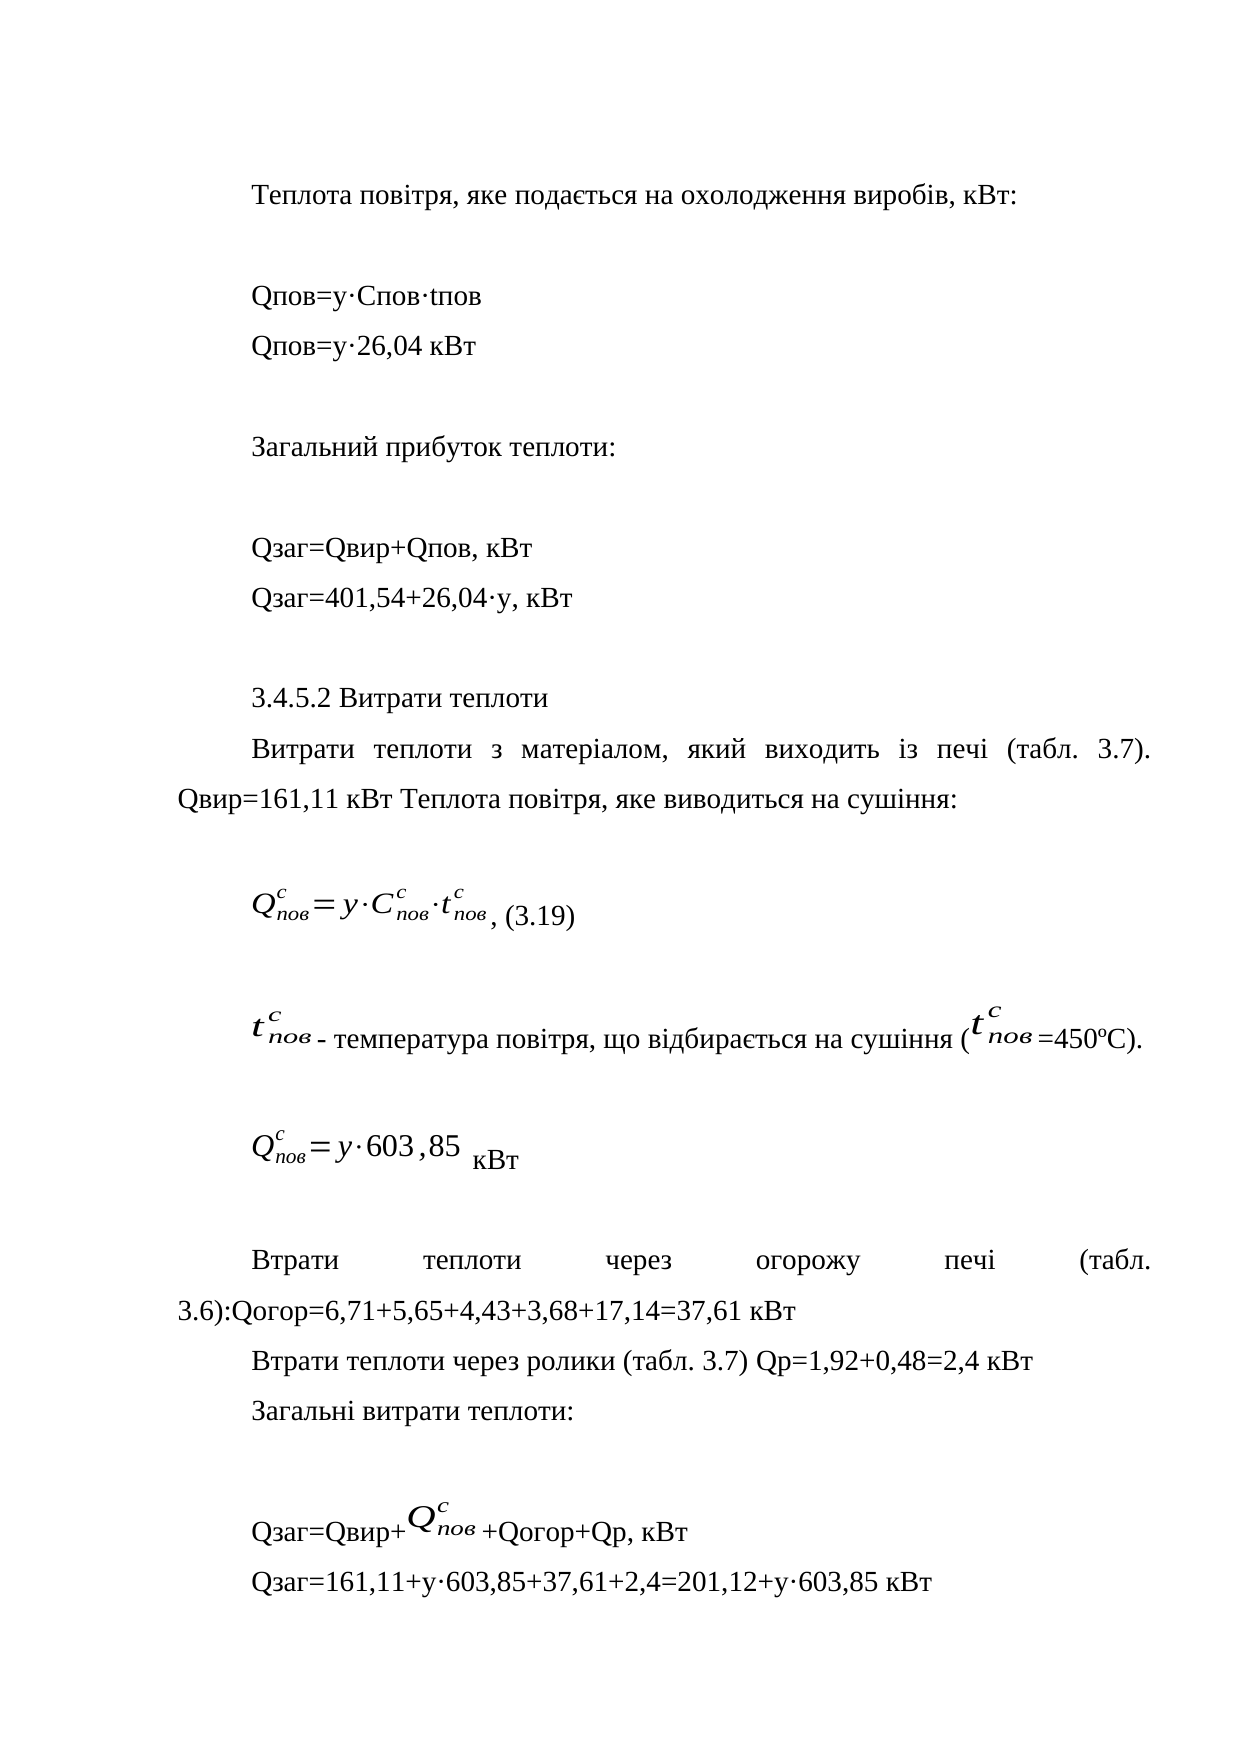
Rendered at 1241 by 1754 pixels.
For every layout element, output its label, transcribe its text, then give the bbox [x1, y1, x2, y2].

text Qзаг=Qвир+Qпов, кВт [177, 530, 1152, 563]
text Qзаг=401,54+26,04·y, кВт [177, 580, 1152, 613]
text - температура повітря, що відбирається на сушіння (=450ºC). [177, 999, 1152, 1055]
text Загальний прибуток теплоти: [177, 429, 1152, 463]
text Теплота повітря, яке подається на охолодження виробів, кВт: [177, 177, 1152, 211]
text , (3.19) [177, 882, 1152, 932]
text Qзаг=161,11+y·603,85+37,61+2,4=201,12+y·603,85 кВт [177, 1564, 1152, 1597]
text кВт [177, 1122, 1152, 1175]
text 3.4.5.2 Витрати теплоти [177, 681, 1152, 714]
text Qзаг=Qвир++Qогор+Qр, кВт [177, 1494, 1152, 1547]
text Qпов=y·Спов·tпов [177, 278, 1152, 312]
text Витрати теплоти з матеріалом, який виходить із печі (табл. 3.7). Qвир=161,11 кВт Теплота повітря, яке виводиться на сушіння: [177, 731, 1152, 815]
text Загальні витрати теплоти: [177, 1393, 1152, 1427]
text Qпов=y·26,04 кВт [177, 328, 1152, 362]
text Втрати теплоти через ролики (табл. 3.7) Qр=1,92+0,48=2,4 кВт [177, 1343, 1152, 1377]
text Втрати теплоти через огорожу печі (табл. 3.6):Qогор=6,71+5,65+4,43+3,68+17,14=37,61 кВт [177, 1242, 1152, 1326]
